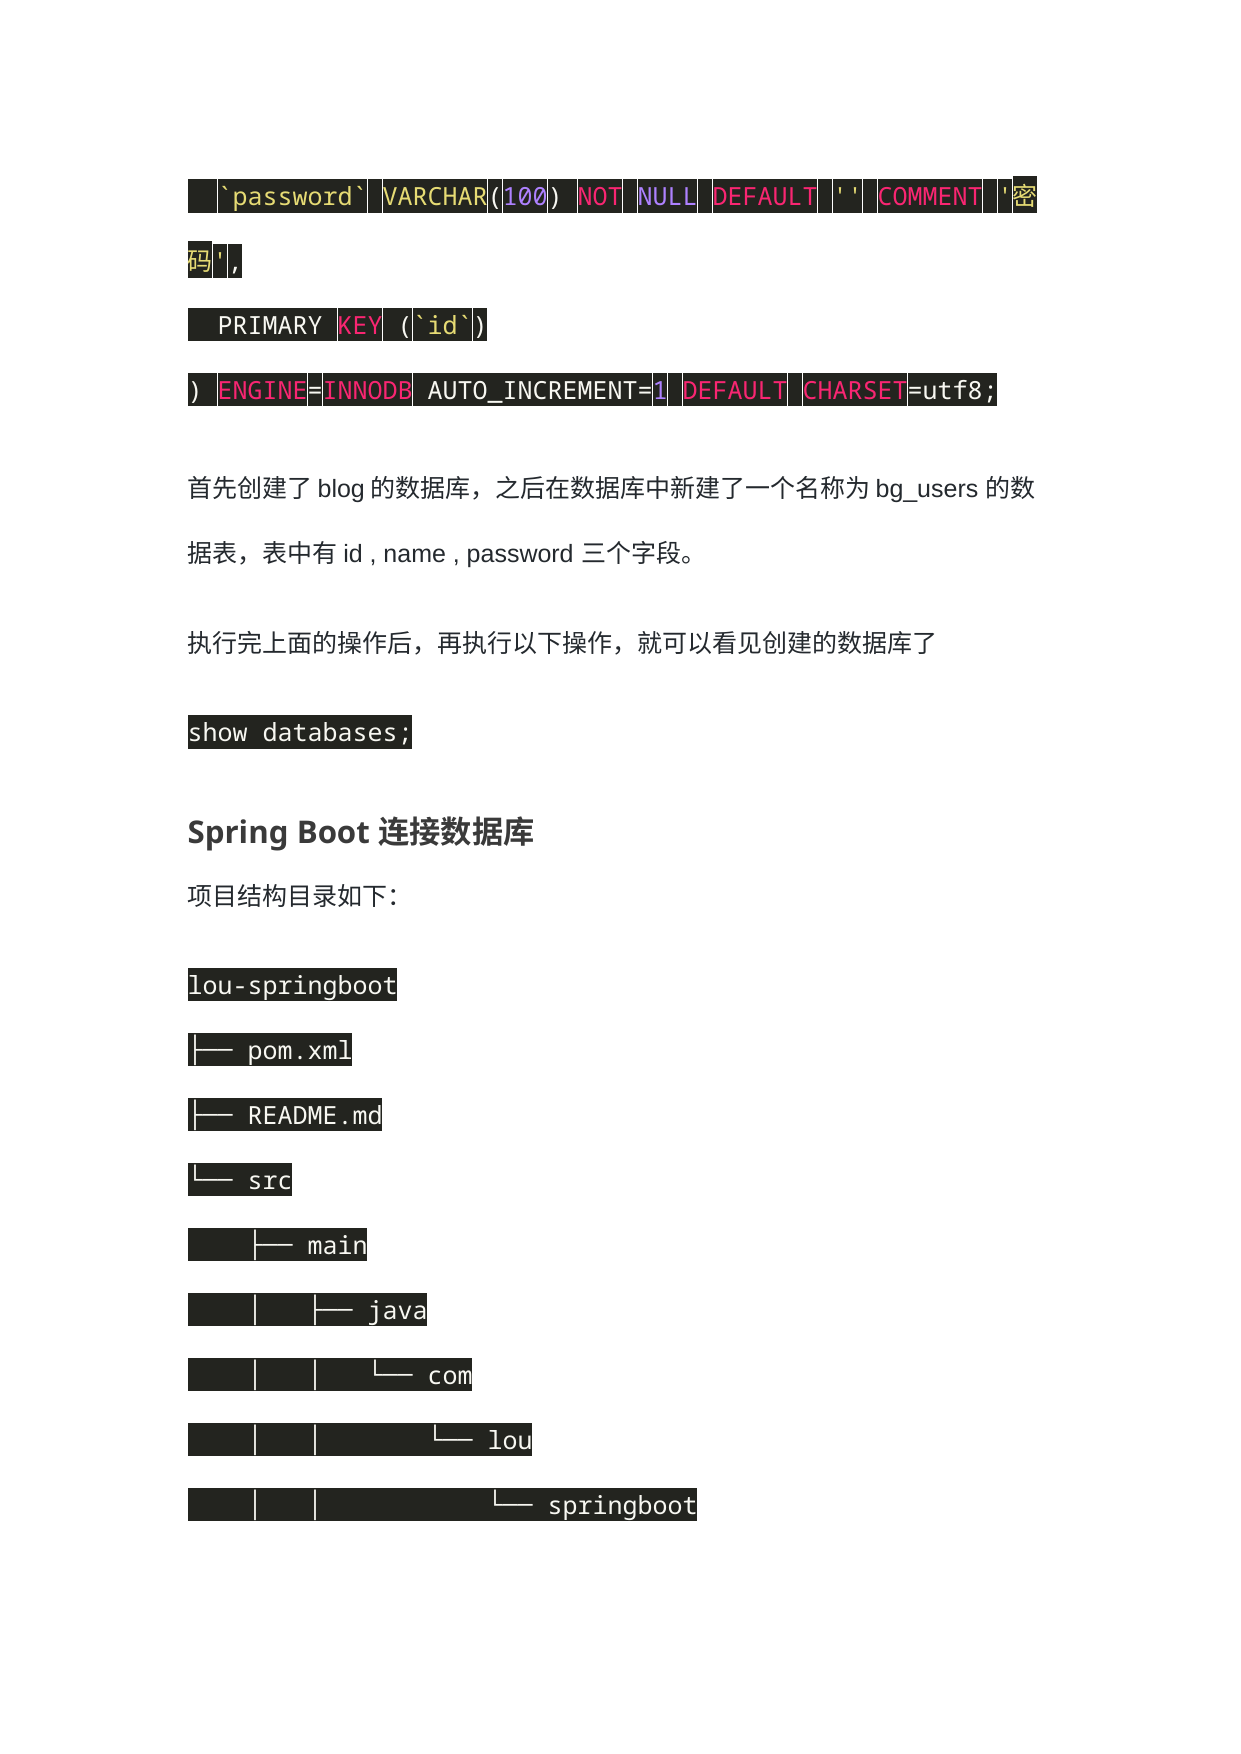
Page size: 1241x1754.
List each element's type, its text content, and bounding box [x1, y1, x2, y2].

text 首先创建了blog的数据库，之后在数据库中新建了一个名称为 bg_users 的数据表，表中有 id , name , password 三个字段。 [187, 454, 1053, 584]
text │ │ └── lou [187, 1407, 1053, 1472]
text lou-springboot [187, 952, 1053, 1017]
text ├── main [187, 1212, 1053, 1277]
text │ │ └── com [187, 1342, 1053, 1407]
text └── src [187, 1147, 1053, 1212]
text │ ├── java [187, 1277, 1053, 1342]
text Spring Boot 连接数据库 [187, 797, 1053, 862]
text 项目结构目录如下： [187, 862, 1053, 927]
text show databases; [187, 699, 1053, 764]
text 执行完上面的操作后，再执行以下操作，就可以看见创建的数据库了 [187, 609, 1053, 674]
text ├── README.md [187, 1082, 1053, 1147]
text ├── pom.xml [187, 1017, 1053, 1082]
text `password` VARCHAR(100) NOT NULL DEFAULT '' COMMENT '密码', [187, 162, 1053, 292]
text PRIMARY KEY (`id`) [187, 292, 1053, 357]
text │ │ └── springboot [187, 1472, 1053, 1537]
text ) ENGINE=INNODB AUTO_INCREMENT=1 DEFAULT CHARSET=utf8; [187, 357, 1053, 422]
